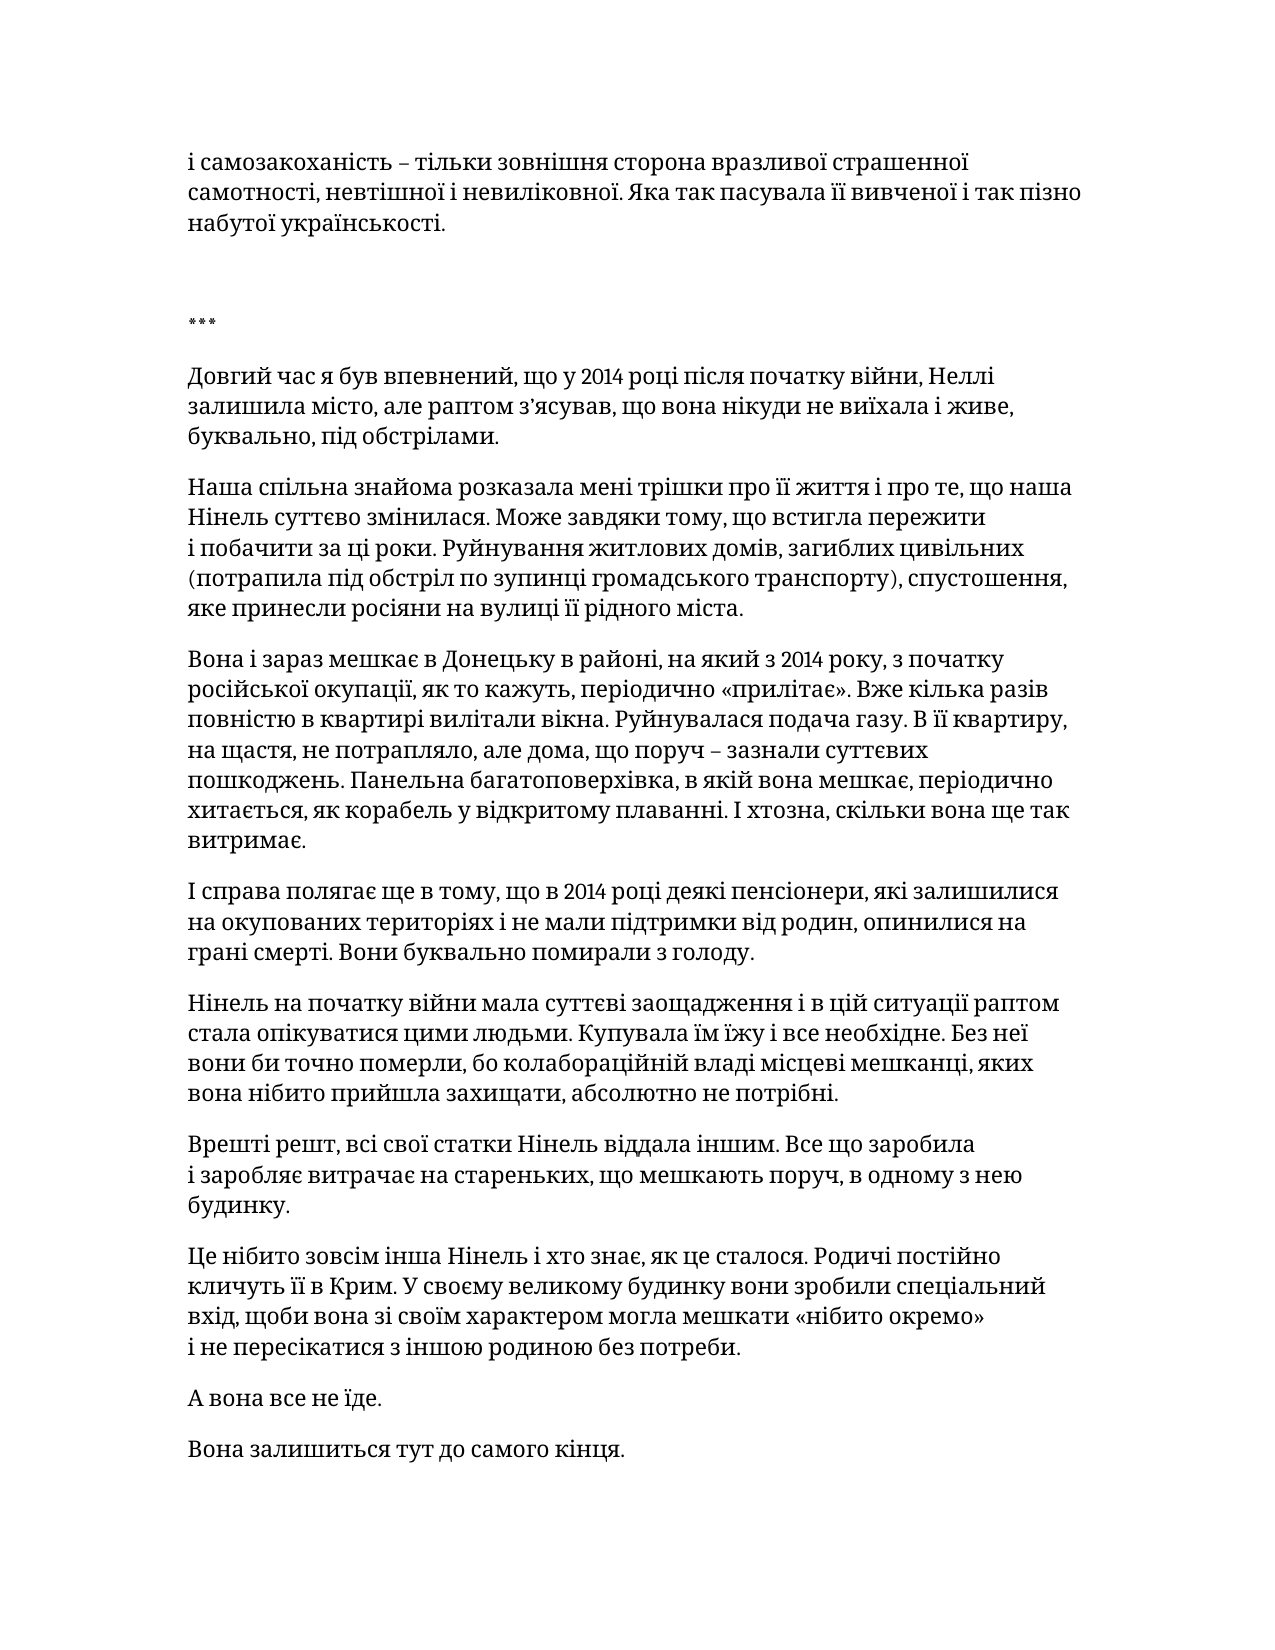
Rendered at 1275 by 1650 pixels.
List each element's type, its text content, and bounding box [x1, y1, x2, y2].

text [187, 150, 1087, 237]
text Це нібито зовсім інша Нінель і хто знає, як це сталося. Родичі постійно кличуть її в Крим. У своєму великому будинку вони зробили спеціальний вхід, щоби вона зі своїм характером могла мешкати «нібито окремо» і не пересікатися з іншою родиною без потреби. [187, 1244, 1087, 1361]
text Нінель на початку війни мала суттєві заощадження і в цій ситуації раптом стала опікуватися цими людьми. Купувала їм їжу і все необхідне. Без неї вони би точно померли, бо колабораційній владі місцеві мешканці, яких вона нібито прийшла захищати, абсолютно не потрібні. [187, 991, 1087, 1108]
text І справа полягає ще в тому, що в 2014 році деякі пенсіонери, які залишилися на окупованих територіях і не мали підтримки від родин, опинилися на грані смерті. Вони буквально помирали з голоду. [187, 879, 1087, 966]
text *** [187, 312, 1087, 339]
text Наша спільна знайома розказала мені трішки про її життя і про те, що наша Нінель суттєво змінилася. Може завдяки тому, що встигла пережити і побачити за ці роки. Руйнування житлових домів, загиблих цивільних (потрапила під обстріл по зупинці громадського транспорту), спустошення, яке принесли росіяни на вулиці її рідного міста. [187, 475, 1087, 622]
text А вона все не їде. [187, 1385, 1087, 1412]
text Вона залишиться тут до самого кінця. [187, 1436, 1087, 1463]
text Врешті решт, всі свої статки Нінель віддала іншим. Все що заробила і заробляє витрачає на стареньких, що мешкають поруч, в одному з нею будинку. [187, 1132, 1087, 1219]
text Довгий час я був впевнений, що у 2014 році після початку війни, Неллі залишила місто, але раптом з’ясував, що вона нікуди не виїхала і живе, буквально, під обстрілами. [187, 363, 1087, 450]
text Вона і зараз мешкає в Донецьку в районі, на який з 2014 року, з початку російської окупації, як то кажуть, періодично «прилітає». Вже кілька разів повністю в квартирі вилітали вікна. Руйнувалася подача газу. В її квартиру, на щастя, не потрапляло, але дома, що поруч – зазнали суттєвих пошкоджень. Панельна багатоповерхівка, в якій вона мешкає, періодично хитається, як корабель у відкритому плаванні. І хтозна, скільки вона ще так витримає. [187, 647, 1087, 854]
